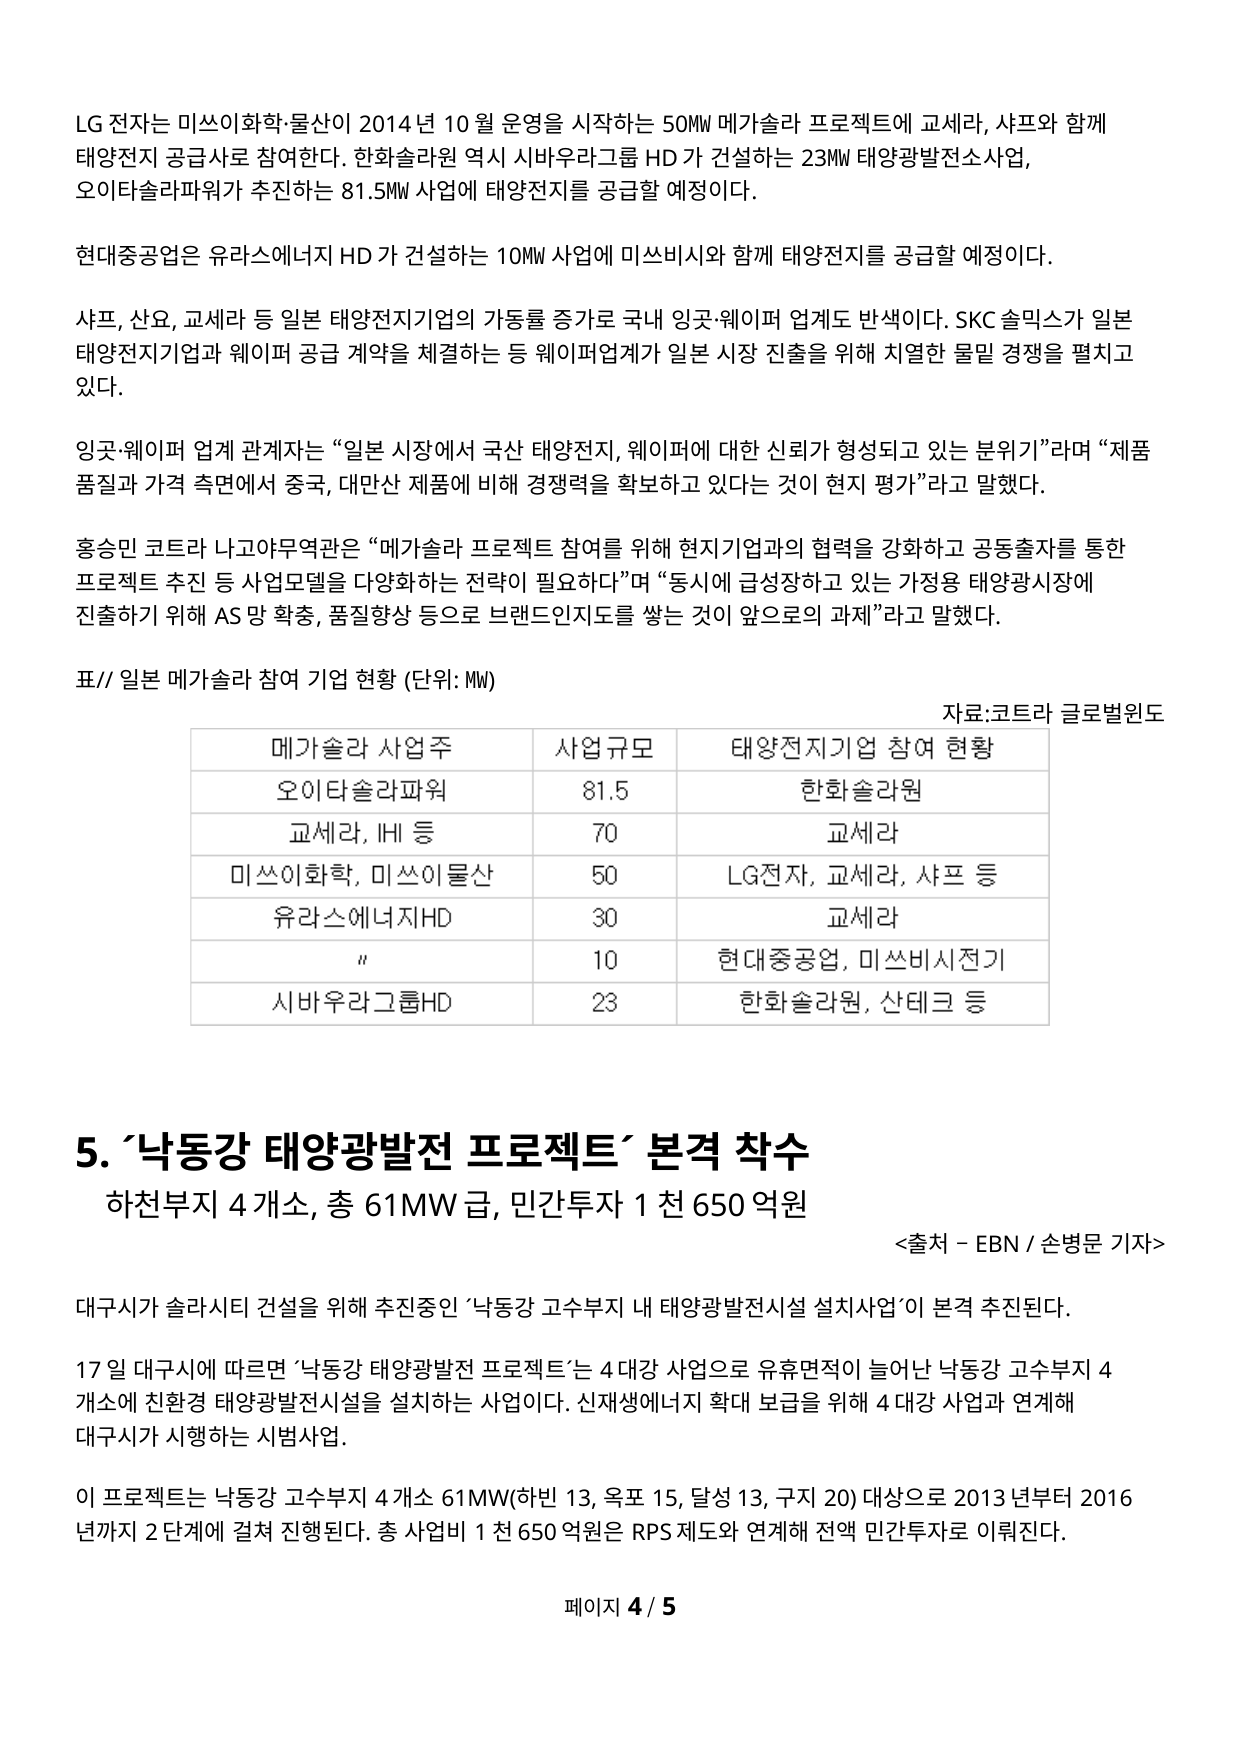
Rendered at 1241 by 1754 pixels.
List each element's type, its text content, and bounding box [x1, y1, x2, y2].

picture [190, 728, 1050, 1026]
text 현대중공업은 유라스에너지HD가 건설하는 10㎿ 사업에 미쓰비시와 함께 태양전지를 공급할 예정이다. [75, 237, 1165, 271]
text 자료:코트라 글로벌윈도 [75, 696, 1165, 729]
text 5. ´낙동강 태양광발전 프로젝트´ 본격 착수 [75, 1119, 1165, 1180]
text 대구시가 솔라시티 건설을 위해 추진중인 ´낙동강 고수부지 내 태양광발전시설 설치사업´이 본격 추진된다. [75, 1290, 1165, 1323]
text 이 프로젝트는 낙동강 고수부지 4개소 61MW(하빈 13, 옥포 15, 달성13, 구지 20) 대상으로 2013년부터 2016년까지 2단계에 걸쳐 진행된다. 총 사업비 1천650억원은 RPS제도와 연계해 전액 민간투자로 이뤄진다. [75, 1480, 1165, 1547]
text 잉곳·웨이퍼 업계 관계자는 “일본 시장에서 국산 태양전지, 웨이퍼에 대한 신뢰가 형성되고 있는 분위기”라며 “제품 품질과 가격 측면에서 중국, 대만산 제품에 비해 경쟁력을 확보하고 있다는 것이 현지 평가”라고 말했다. [75, 433, 1165, 500]
text 표// 일본 메가솔라 참여 기업 현황 (단위: ㎿) [75, 662, 1165, 696]
text 17일 대구시에 따르면 ´낙동강 태양광발전 프로젝트´는 4대강 사업으로 유휴면적이 늘어난 낙동강 고수부지 4개소에 친환경 태양광발전시설을 설치하는 사업이다. 신재생에너지 확대 보급을 위해 4대강 사업과 연계해 대구시가 시행하는 시범사업. [75, 1352, 1165, 1452]
text 하천부지 4개소, 총 61MW급, 민간투자 1천650억원 [75, 1180, 1165, 1225]
text <출처 – EBN / 손병문 기자> [75, 1225, 1165, 1259]
text LG전자는 미쓰이화학·물산이 2014년 10월 운영을 시작하는 50㎿ 메가솔라 프로젝트에 교세라, 샤프와 함께 태양전지 공급사로 참여한다. 한화솔라원 역시 시바우라그룹HD가 건설하는 23㎿ 태양광발전소사업, 오이타솔라파워가 추진하는 81.5㎿ 사업에 태양전지를 공급할 예정이다. [75, 106, 1165, 206]
text 홍승민 코트라 나고야무역관은 “메가솔라 프로젝트 참여를 위해 현지기업과의 협력을 강화하고 공동출자를 통한 프로젝트 추진 등 사업모델을 다양화하는 전략이 필요하다”며 “동시에 급성장하고 있는 가정용 태양광시장에 진출하기 위해 AS망 확충, 품질향상 등으로 브랜드인지도를 쌓는 것이 앞으로의 과제”라고 말했다. [75, 531, 1165, 631]
text 샤프, 산요, 교세라 등 일본 태양전지기업의 가동률 증가로 국내 잉곳·웨이퍼 업계도 반색이다. SKC솔믹스가 일본 태양전지기업과 웨이퍼 공급 계약을 체결하는 등 웨이퍼업계가 일본 시장 진출을 위해 치열한 물밑 경쟁을 펼치고 있다. [75, 302, 1165, 402]
